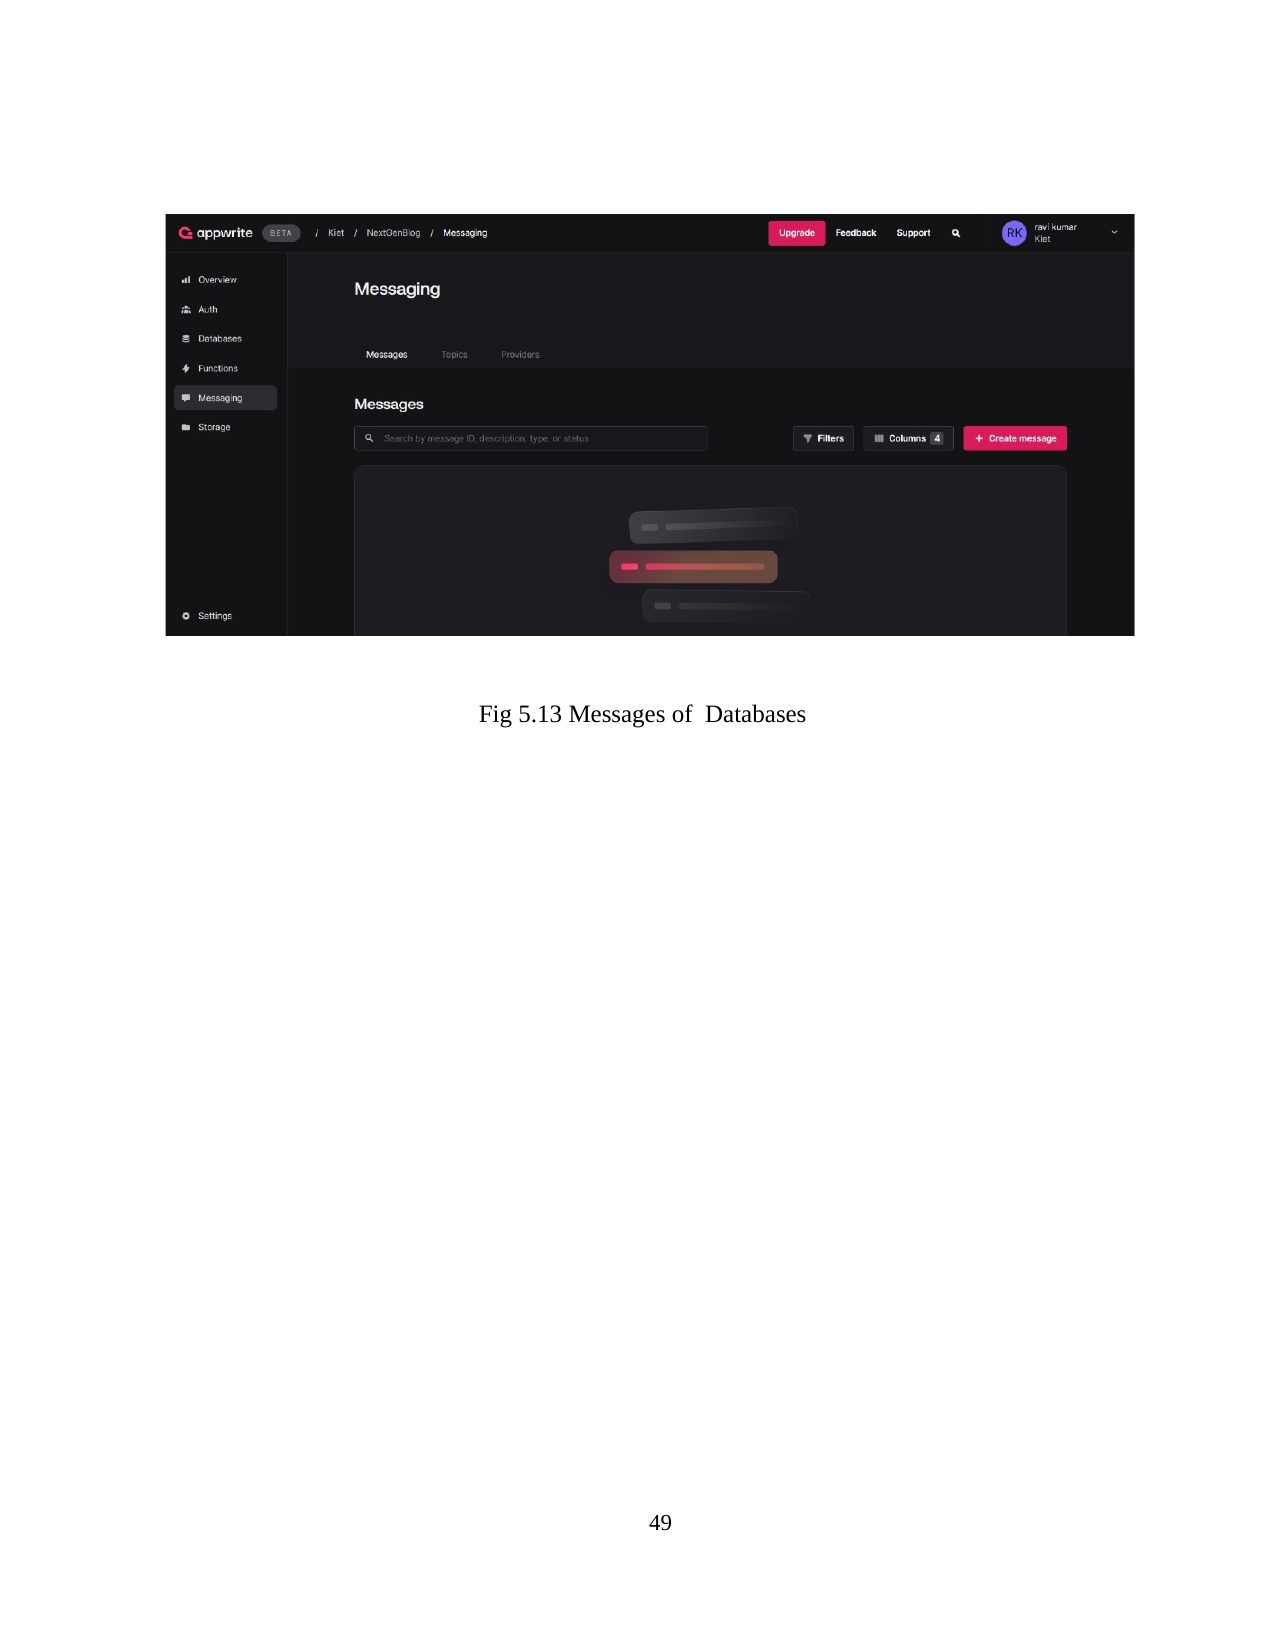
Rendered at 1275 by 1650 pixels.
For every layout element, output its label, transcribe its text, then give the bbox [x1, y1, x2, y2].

text Fig 5.13 Messages of Databases [364, 699, 920, 728]
picture [165, 214, 1135, 636]
